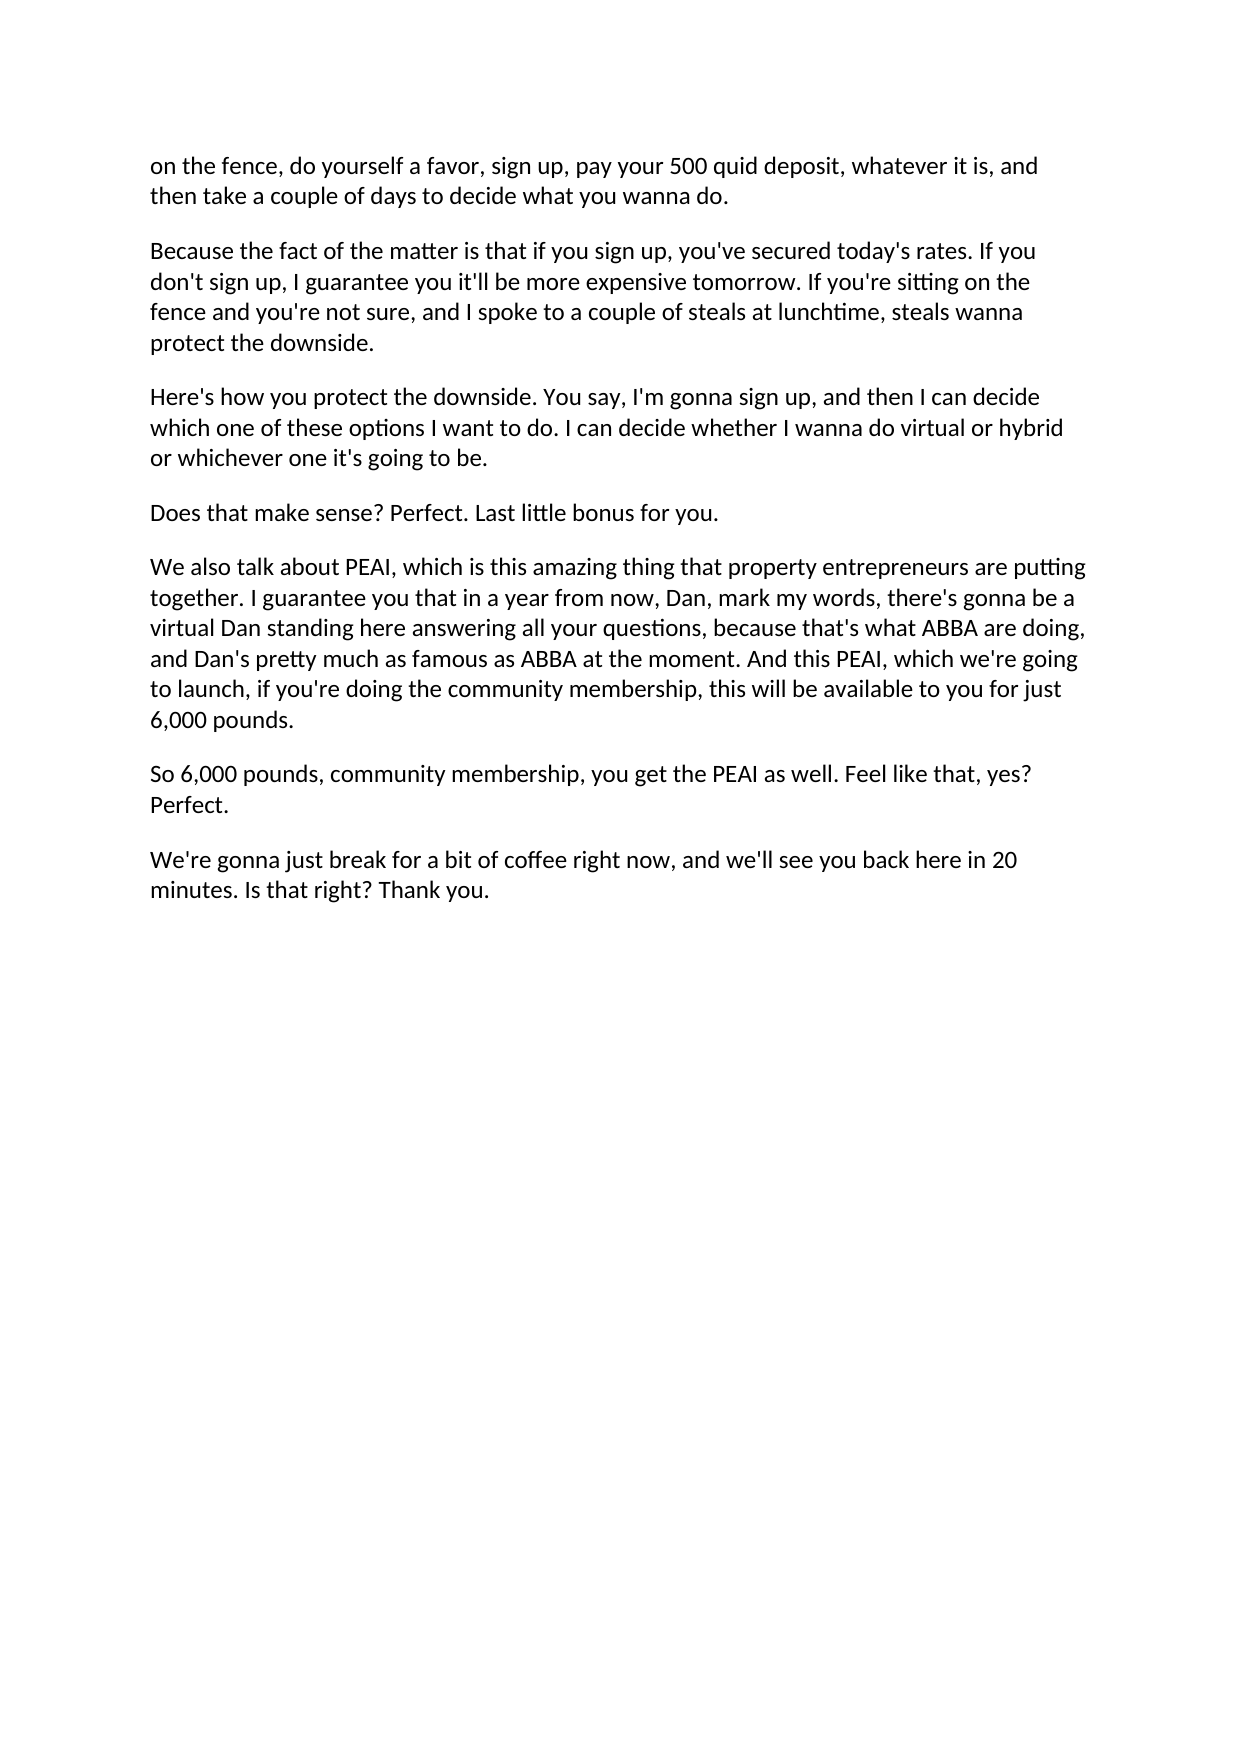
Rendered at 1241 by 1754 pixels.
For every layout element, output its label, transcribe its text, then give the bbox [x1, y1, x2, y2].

text Here's how you protect the downside. You say, I'm gonna sign up, and then I can decide which one of these options I want to do. I can decide whether I wanna do virtual or hybrid or whichever one it's going to be. [150, 381, 1090, 473]
text Does that make sense? Perfect. Last little bonus for you. [150, 497, 1090, 527]
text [150, 150, 1090, 211]
text We're gonna just break for a bit of coffee right now, and we'll see you back here in 20 minutes. Is that right? Thank you. [150, 844, 1090, 905]
text Because the fact of the matter is that if you sign up, you've secured today's rates. If you don't sign up, I guarantee you it'll be more expensive tomorrow. If you're sitting on the fence and you're not sure, and I spoke to a couple of steals at lunchtime, steals wanna protect the downside. [150, 235, 1090, 357]
text So 6,000 pounds, community membership, you get the PEAI as well. Feel like that, yes? Perfect. [150, 759, 1090, 820]
text We also talk about PEAI, which is this amazing thing that property entrepreneurs are putting together. I guarantee you that in a year from now, Dan, mark my words, there's gonna be a virtual Dan standing here answering all your questions, because that's what ABBA are doing, and Dan's pretty much as famous as ABBA at the moment. And this PEAI, which we're going to launch, if you're doing the community membership, this will be available to you for just 6,000 pounds. [150, 551, 1090, 734]
